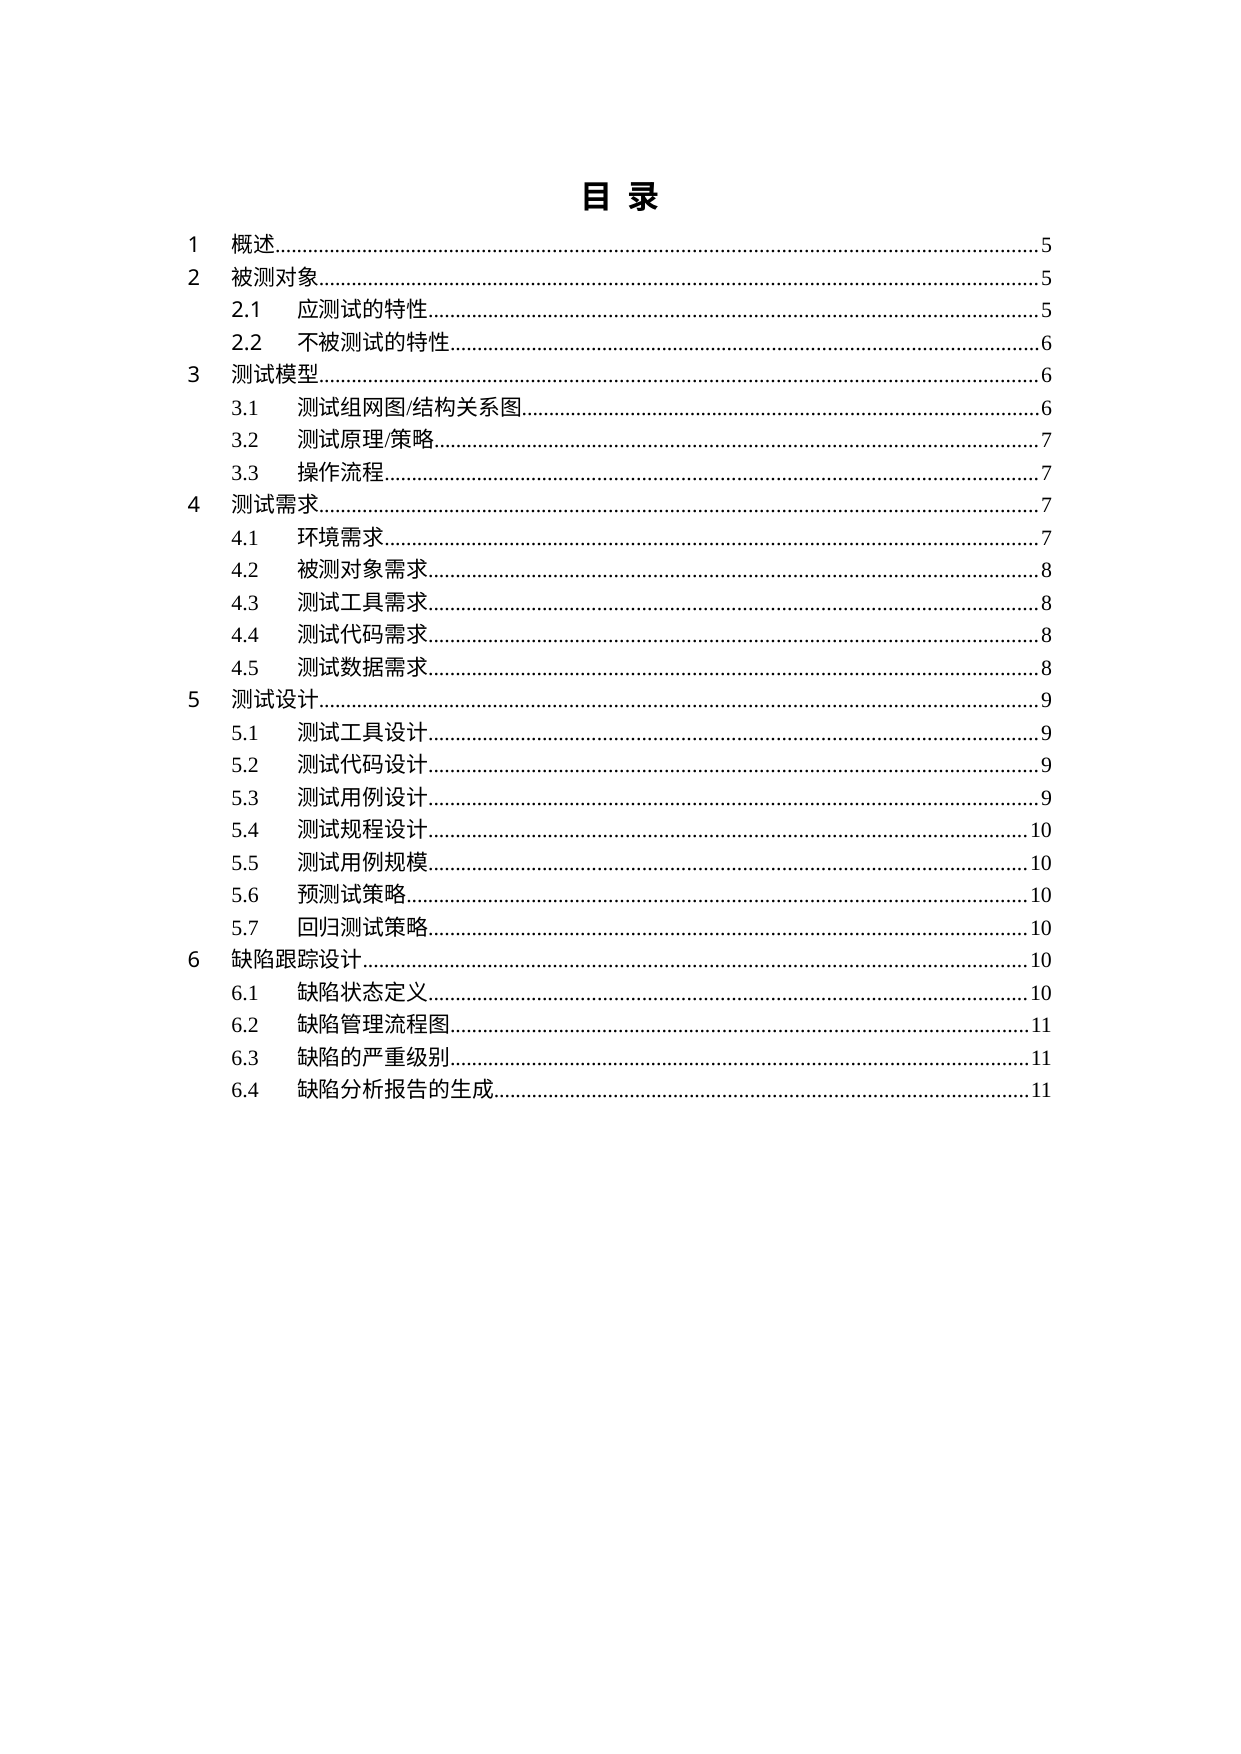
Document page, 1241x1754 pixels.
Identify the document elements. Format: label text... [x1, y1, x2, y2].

text 3.2 测试原理/策略 7 [231, 422, 1053, 454]
text 4.3 测试工具需求 8 [231, 584, 1053, 617]
text 1 概述 5 [187, 227, 1053, 259]
text 6.1 缺陷状态定义 10 [231, 974, 1053, 1007]
text 6 缺陷跟踪设计 10 [187, 942, 1053, 974]
text 6.3 缺陷的严重级别 11 [231, 1039, 1053, 1072]
text 5.7 回归测试策略 10 [231, 909, 1053, 942]
text 3 测试模型 6 [187, 357, 1053, 389]
text 5.5 测试用例规模 10 [231, 844, 1053, 877]
text 5.2 测试代码设计 9 [231, 747, 1053, 779]
text 4.4 测试代码需求 8 [231, 617, 1053, 649]
text 5.4 测试规程设计 10 [231, 812, 1053, 844]
text 6.2 缺陷管理流程图 11 [231, 1007, 1053, 1039]
text 4.5 测试数据需求 8 [231, 649, 1053, 682]
text 5.1 测试工具设计 9 [231, 714, 1053, 747]
text 2.1 应测试的特性 5 [231, 292, 1053, 324]
text 3.1 测试组网图/结构关系图 6 [231, 389, 1053, 422]
text 5 测试设计 9 [187, 682, 1053, 714]
text 4 测试需求 7 [187, 487, 1053, 519]
text 2.2 不被测试的特性 6 [231, 324, 1053, 357]
text 4.1 环境需求 7 [231, 519, 1053, 552]
text 5.3 测试用例设计 9 [231, 779, 1053, 812]
text 3.3 操作流程 7 [231, 454, 1053, 487]
text 6.4 缺陷分析报告的生成 11 [231, 1072, 1053, 1104]
text 目 录 [187, 162, 1053, 227]
text 4.2 被测对象需求 8 [231, 552, 1053, 584]
text 5.6 预测试策略 10 [231, 877, 1053, 909]
text 2 被测对象 5 [187, 259, 1053, 292]
